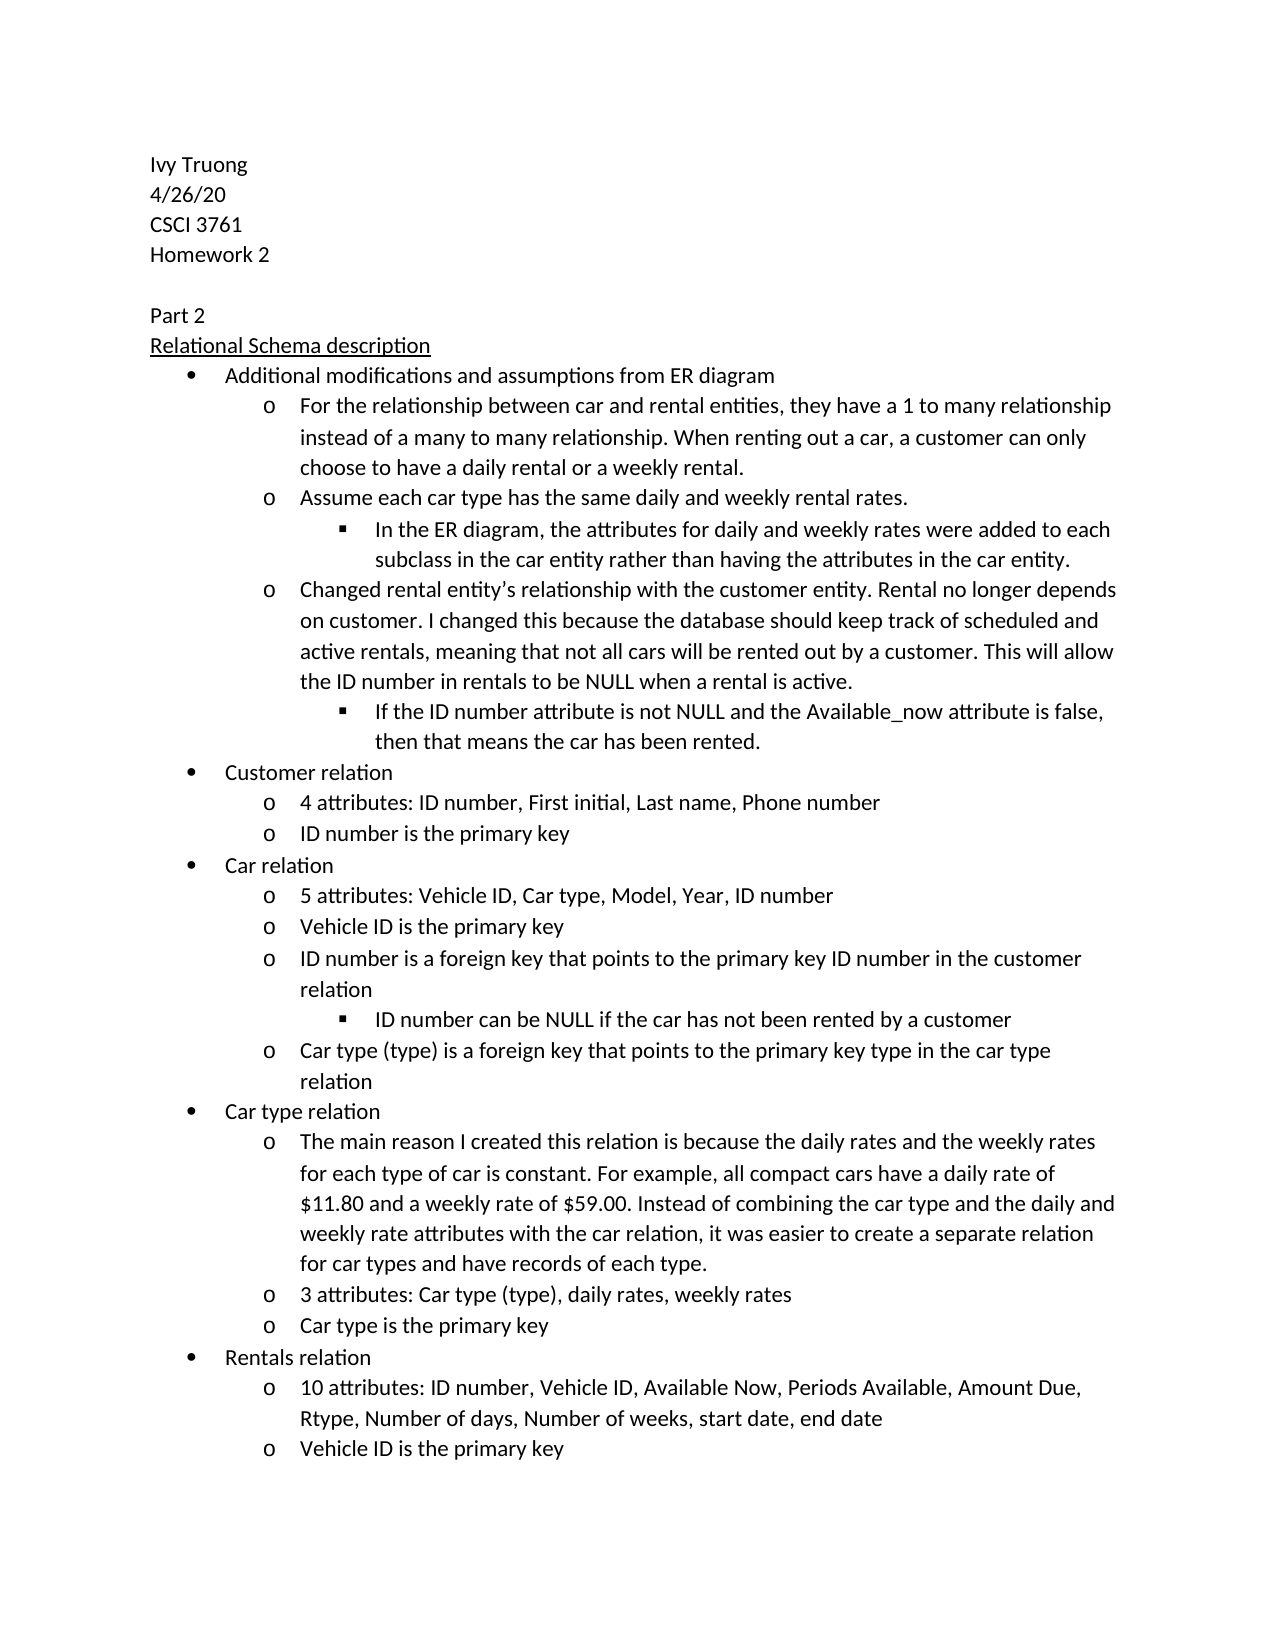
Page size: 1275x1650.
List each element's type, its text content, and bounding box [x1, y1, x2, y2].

list 4 attributes: ID number, First initial, Last name, Phone number [262, 788, 1125, 817]
list For the relationship between car and rental entities, they have a 1 to many relationship instead of a many to many relationship. When renting out a car, a customer can only choose to have a daily rental or a weekly rental. [262, 392, 1125, 481]
list Customer relation [187, 758, 1125, 786]
list Assume each car type has the same daily and weekly rental rates. [262, 483, 1125, 513]
list ID number is the primary key [262, 819, 1125, 848]
list Changed rental entity’s relationship with the customer entity. Rental no longer depends on customer. I changed this because the database should keep track of scheduled and active rentals, meaning that not all cars will be rented out by a customer. This will allow the ID number in rentals to be NULL when a rental is active. [262, 575, 1125, 695]
list ID number can be NULL if the car has not been rented by a customer [337, 1006, 1125, 1033]
list If the ID number attribute is not NULL and the Available_now attribute is false, then that means the car has been rented. [337, 697, 1125, 756]
text Part 2 [150, 301, 1125, 329]
list 10 attributes: ID number, Vehicle ID, Available Now, Periods Available, Amount Due, Rtype, Number of days, Number of weeks, start date, end date [262, 1373, 1125, 1432]
list Vehicle ID is the primary key [262, 912, 1125, 942]
list 5 attributes: Vehicle ID, Car type, Model, Year, ID number [262, 881, 1125, 910]
text Ivy Truong [150, 150, 1125, 178]
text Homework 2 [150, 241, 1125, 269]
list ID number is a foreign key that points to the primary key ID number in the customer relation [262, 944, 1125, 1003]
list Vehicle ID is the primary key [262, 1434, 1125, 1463]
text CSCI 3761 [150, 210, 1125, 238]
list Car type is the primary key [262, 1311, 1125, 1340]
list Car type (type) is a foreign key that points to the primary key type in the car type relation [262, 1036, 1125, 1095]
text Relational Schema description [150, 331, 1125, 359]
list Car type relation [187, 1097, 1125, 1125]
list Car relation [187, 851, 1125, 879]
list 3 attributes: Car type (type), daily rates, weekly rates [262, 1280, 1125, 1309]
list Additional modifications and assumptions from ER diagram [187, 361, 1125, 389]
list In the ER diagram, the attributes for daily and weekly rates were added to each subclass in the car entity rather than having the attributes in the car entity. [337, 515, 1125, 573]
list The main reason I created this relation is because the daily rates and the weekly rates for each type of car is constant. For example, all compact cars have a daily rate of $11.80 and a weekly rate of $59.00. Instead of combining the car type and the daily and weekly rate attributes with the car relation, it was easier to create a separate relation for car types and have records of each type. [262, 1127, 1125, 1277]
list Rentals relation [187, 1343, 1125, 1371]
text 4/26/20 [150, 180, 1125, 208]
